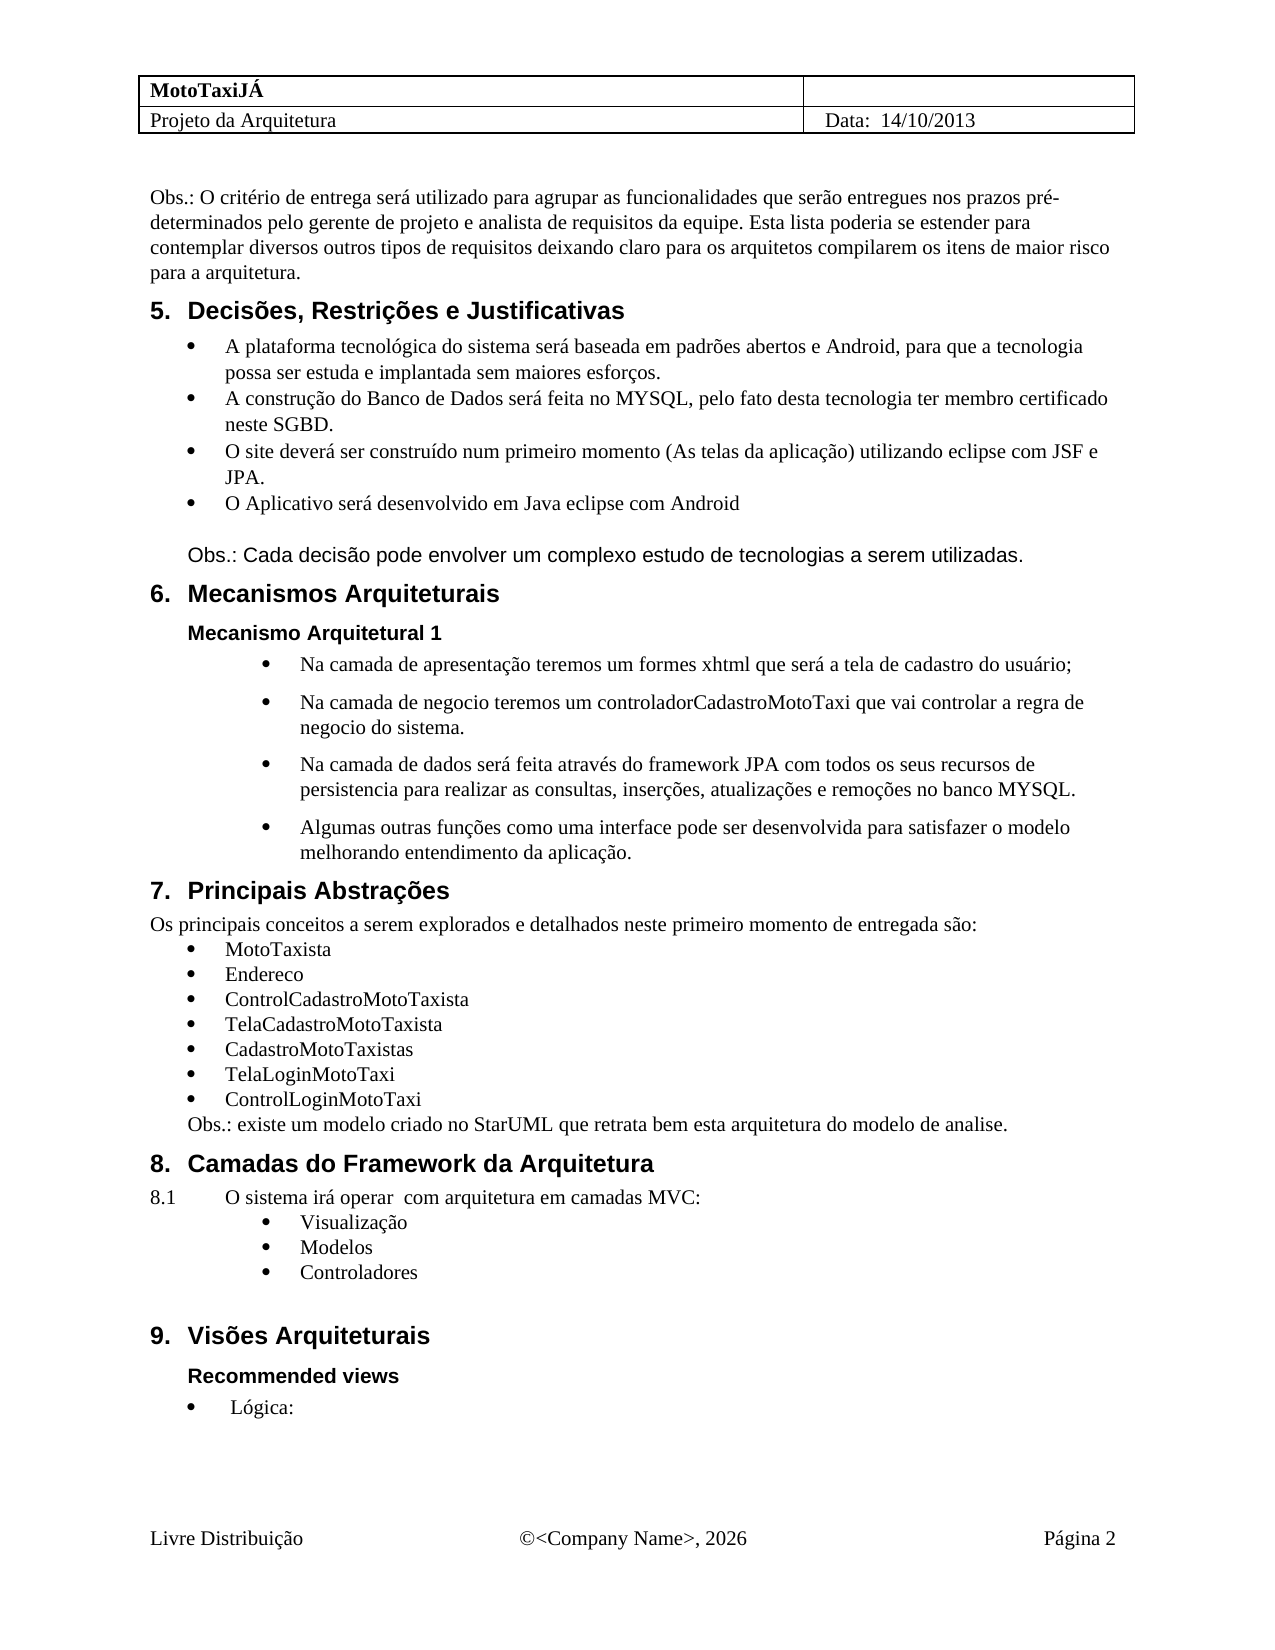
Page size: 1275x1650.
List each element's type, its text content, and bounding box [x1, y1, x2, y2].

list A plataforma tecnológica do sistema será baseada em padrões abertos e Android, para que a tecnologia possa ser estuda e implantada sem maiores esforços. [187, 331, 1125, 384]
subtitle Mecanismo Arquitetural 1 [150, 620, 1125, 645]
text Os principais conceitos a serem explorados e detalhados neste primeiro momento de entregada são: [150, 911, 1125, 936]
subtitle Principais Abstrações [150, 876, 1125, 905]
list ControlCadastroMotoTaxista [187, 986, 1125, 1011]
list ControlLoginMotoTaxi [187, 1086, 1125, 1111]
list Na camada de negocio teremos um controladorCadastroMotoTaxi que vai controlar a regra de negocio do sistema. [262, 689, 1125, 739]
list MotoTaxista [187, 936, 1125, 961]
list TelaLoginMotoTaxi [187, 1061, 1125, 1086]
subtitle Decisões, Restrições e Justificativas [150, 296, 1125, 325]
list Visualização [262, 1209, 1125, 1234]
list Controladores [262, 1259, 1125, 1284]
list Endereco [187, 961, 1125, 986]
subtitle Mecanismos Arquiteturais [150, 579, 1125, 608]
list Algumas outras funções como uma interface pode ser desenvolvida para satisfazer o modelo melhorando entendimento da aplicação. [262, 814, 1125, 864]
text Obs.: Cada decisão pode envolver um complexo estudo de tecnologias a serem utilizadas. [187, 541, 1125, 566]
subtitle Camadas do Framework da Arquitetura [150, 1149, 1125, 1178]
subtitle Visões Arquiteturais [150, 1321, 1125, 1350]
list A construção do Banco de Dados será feita no MYSQL, pelo fato desta tecnologia ter membro certificado neste SGBD. [187, 384, 1125, 436]
list Lógica: [187, 1394, 1125, 1419]
list O Aplicativo será desenvolvido em Java eclipse com Android [187, 489, 1125, 515]
text Obs.: existe um modelo criado no StarUML que retrata bem esta arquitetura do modelo de analise. [187, 1111, 1125, 1136]
list O sistema irá operar com arquitetura em camadas MVC: [150, 1184, 1125, 1209]
text Obs.: O critério de entrega será utilizado para agrupar as funcionalidades que serão entregues nos prazos pré-determinados pelo gerente de projeto e analista de requisitos da equipe. Esta lista poderia se estender para contemplar diversos outros tipos de requisitos deixando claro para os arquitetos compilarem os itens de maior risco para a arquitetura. [150, 184, 1125, 284]
list CadastroMotoTaxistas [187, 1036, 1125, 1061]
subtitle Recommended views [150, 1363, 1125, 1388]
list Na camada de dados será feita através do framework JPA com todos os seus recursos de persistencia para realizar as consultas, inserções, atualizações e remoções no banco MYSQL. [262, 751, 1125, 801]
list O site deverá ser construído num primeiro momento (As telas da aplicação) utilizando eclipse com JSF e JPA. [187, 436, 1125, 489]
list Na camada de apresentação teremos um formes xhtml que será a tela de cadastro do usuário; [262, 651, 1125, 676]
list TelaCadastroMotoTaxista [187, 1011, 1125, 1036]
list Modelos [262, 1234, 1125, 1259]
